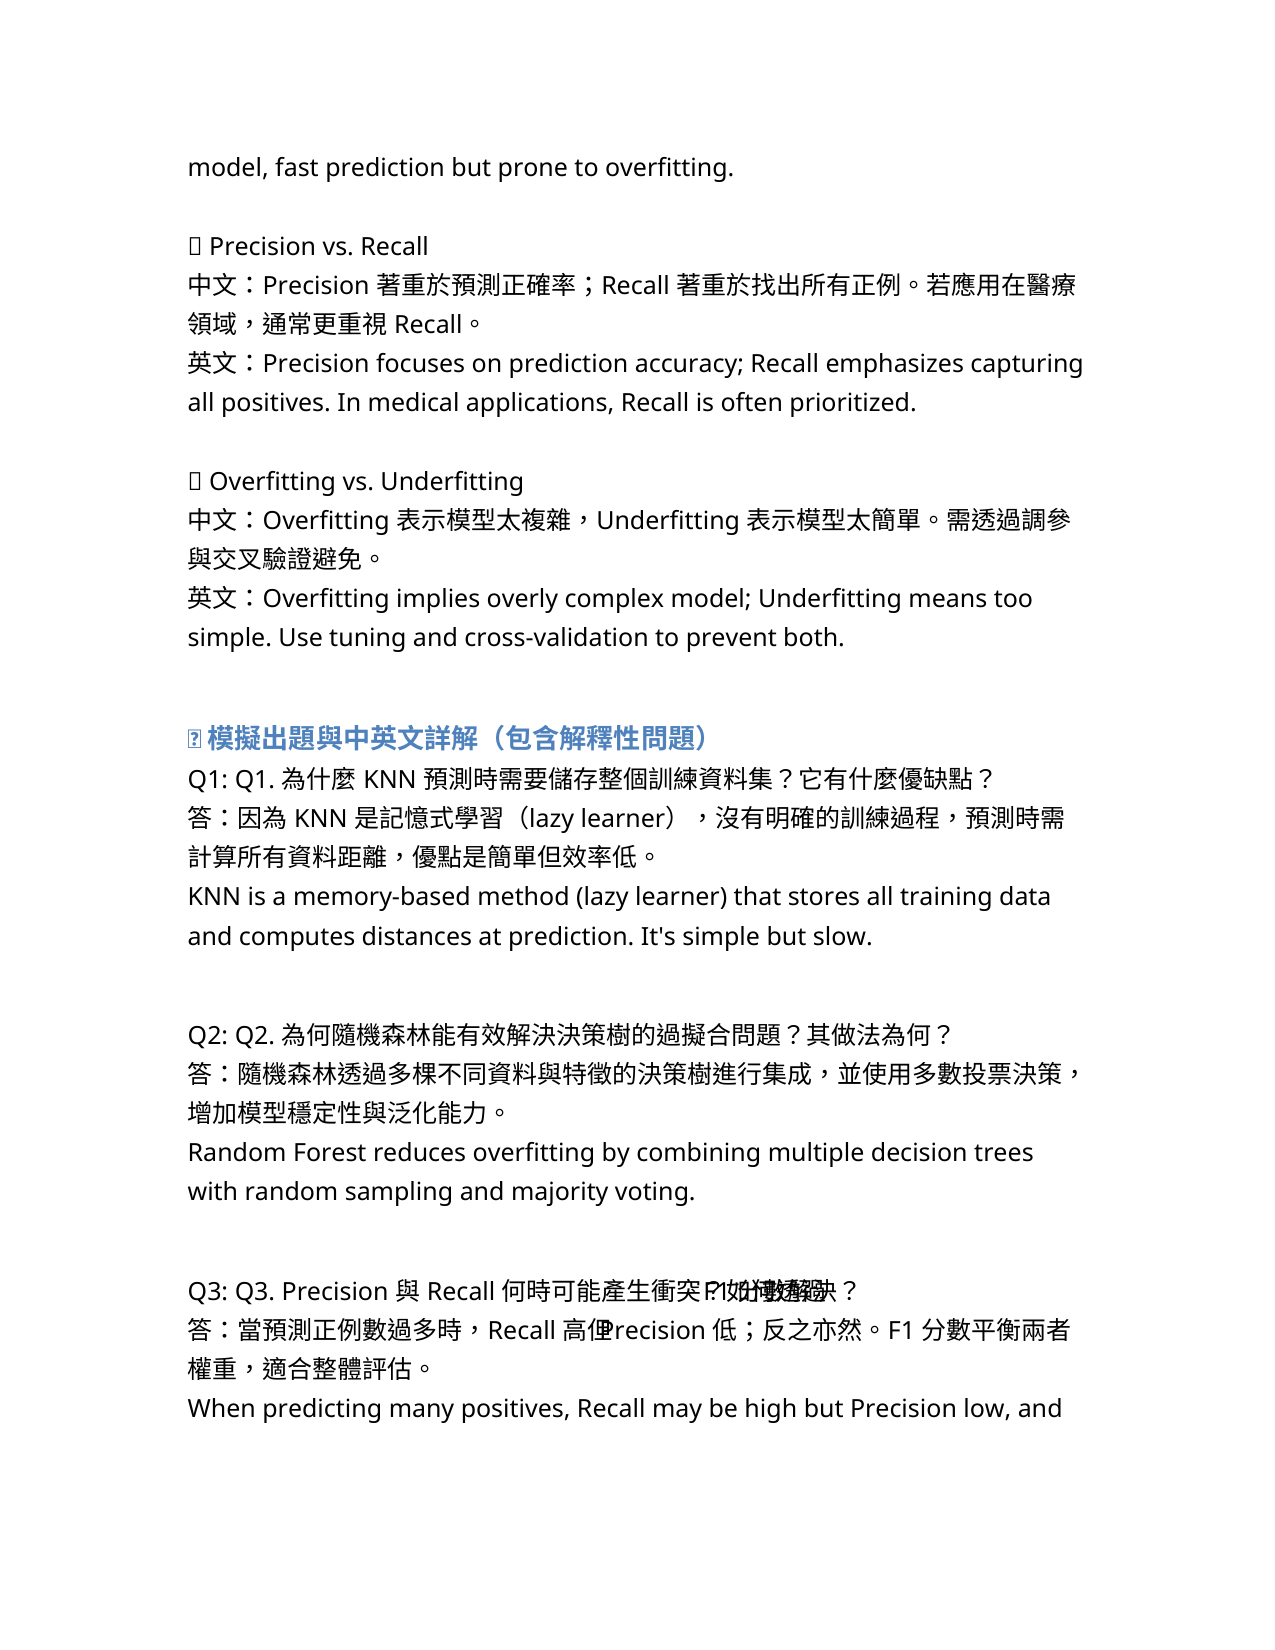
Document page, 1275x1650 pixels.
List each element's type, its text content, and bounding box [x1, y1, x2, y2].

text Q2: Q2. 為何隨機森林能有效解決決策樹的過擬合問題？其做法為何？ 答：隨機森林透過多棵不同資料與特徵的決策樹進行集成，並使用多數投票決策，增加模型穩定性與泛化能力。 Random Forest reduces overfitting by combining multiple decision trees with random sampling and majority voting. [187, 1017, 1087, 1247]
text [187, 1273, 1087, 1425]
text Q1: Q1. 為什麼 KNN 預測時需要儲存整個訓練資料集？它有什麼優缺點？ 答：因為 KNN 是記憶式學習（lazy learner），沒有明確的訓練過程，預測時需計算所有資料距離，優點是簡單但效率低。 KNN is a memory-based method (lazy learner) that stores all training data and computes distances at prediction. It's simple but slow. [187, 762, 1087, 991]
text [187, 150, 1087, 693]
subtitle 📝 模擬出題與中英文詳解（包含解釋性問題） [187, 719, 1087, 756]
